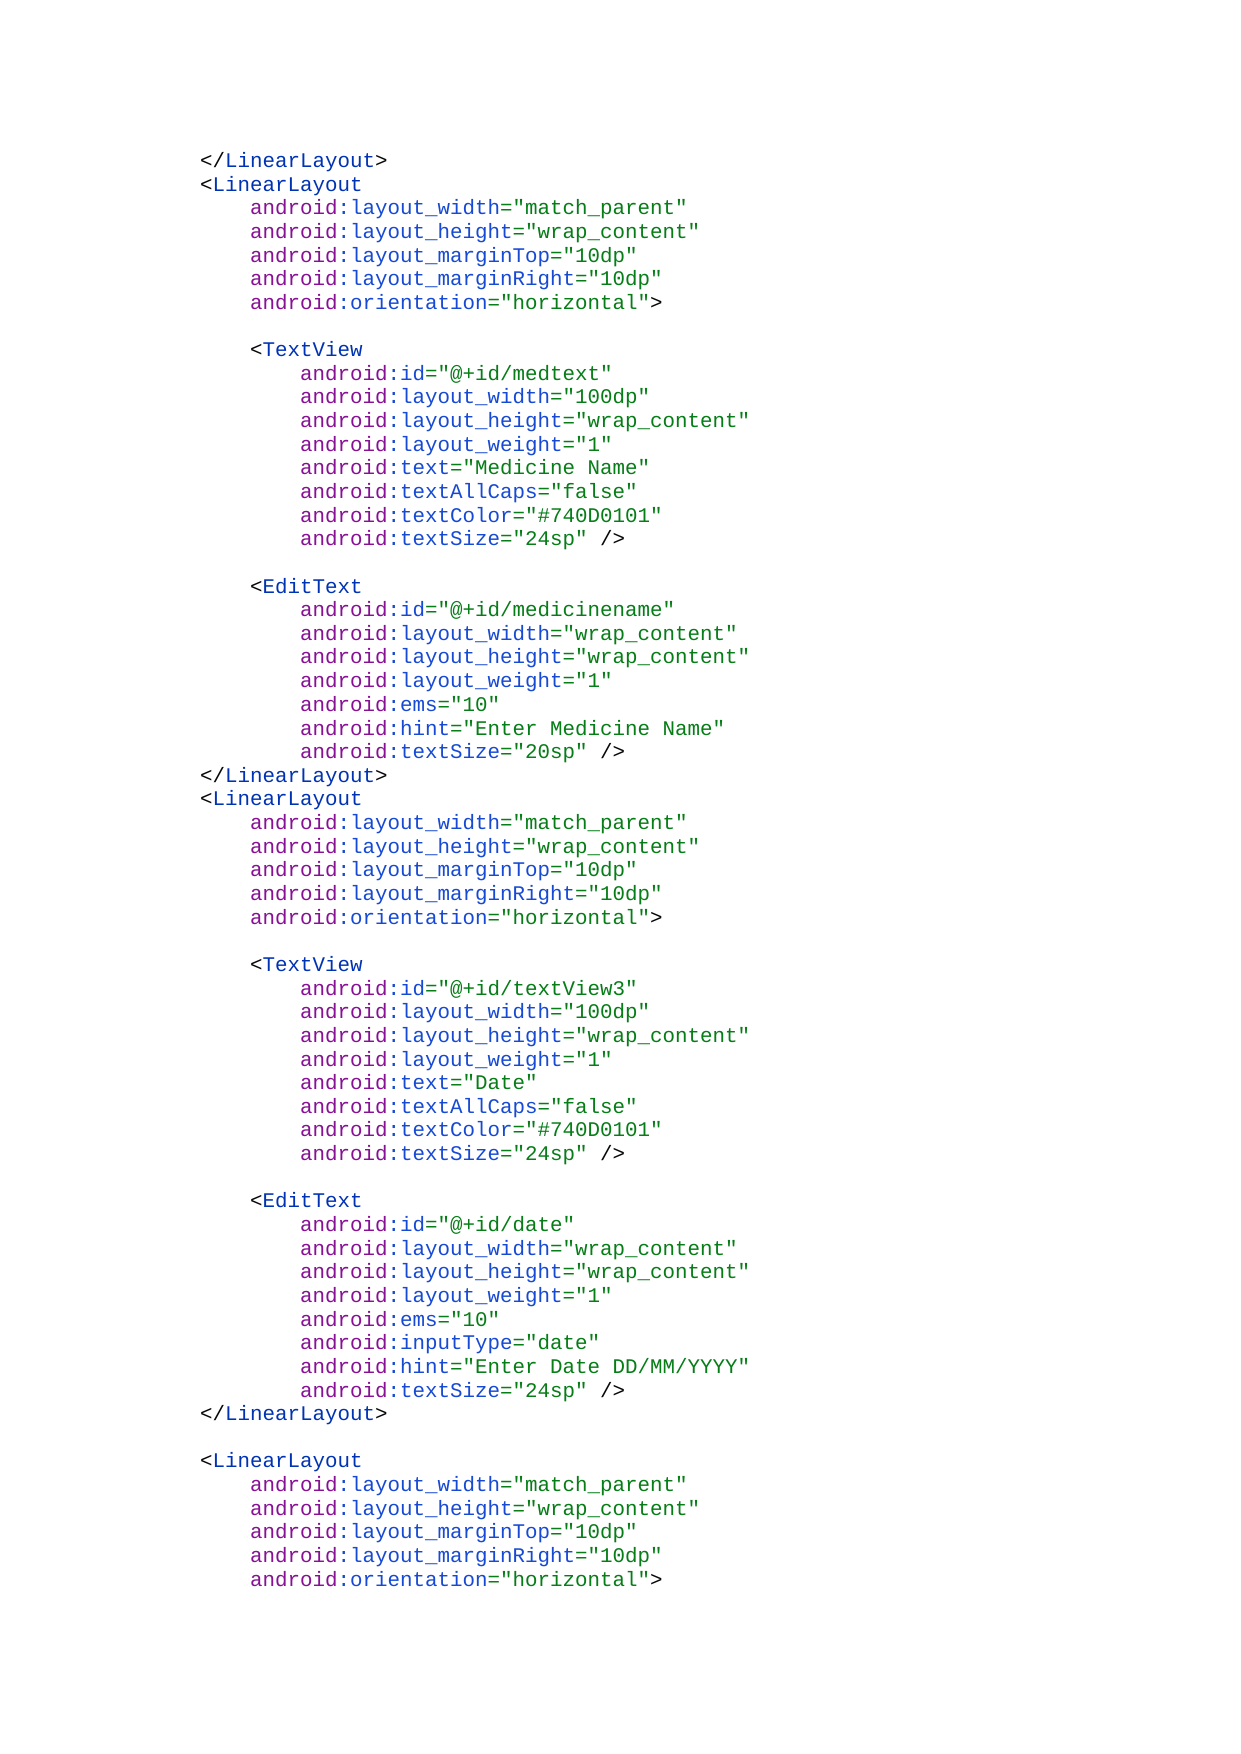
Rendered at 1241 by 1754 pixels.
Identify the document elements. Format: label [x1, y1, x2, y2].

text [150, 150, 1090, 1592]
